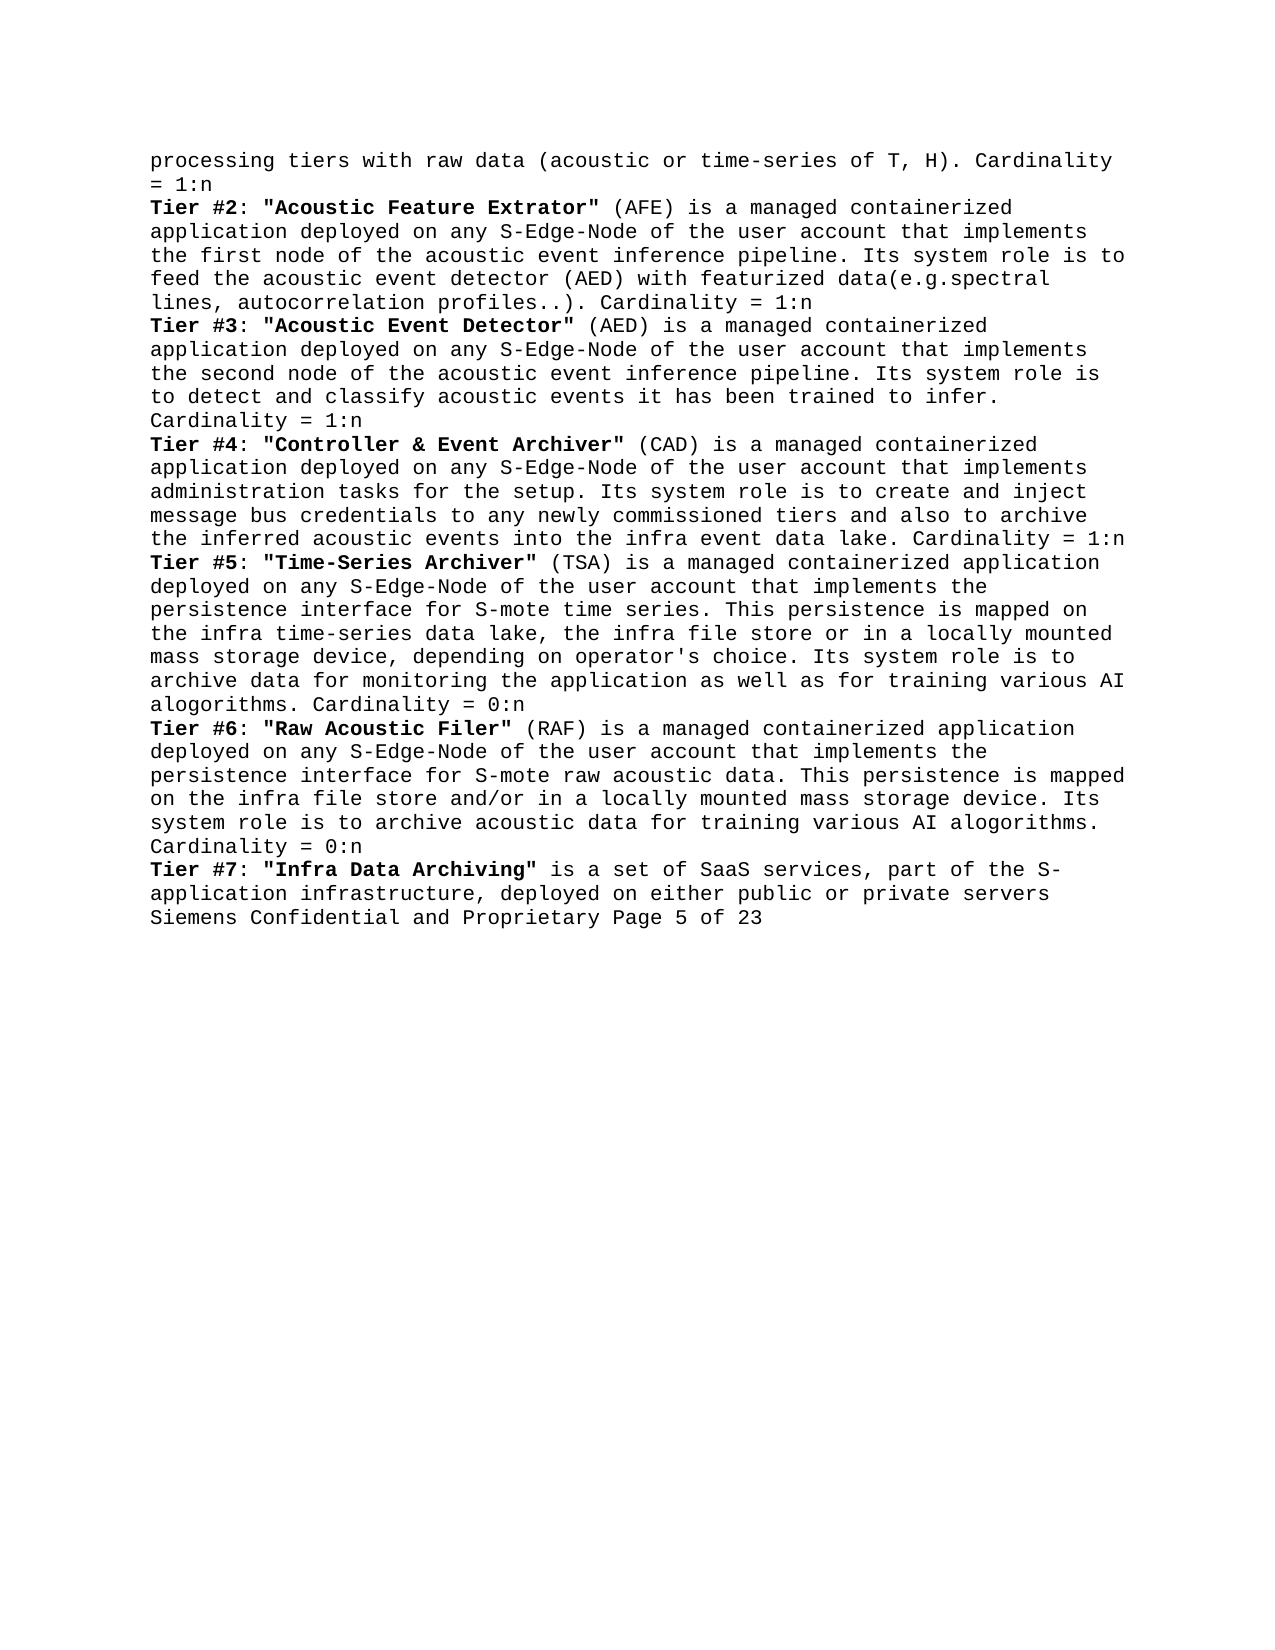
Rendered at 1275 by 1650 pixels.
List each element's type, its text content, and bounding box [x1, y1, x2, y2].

text Tier #7: "Infra Data Archiving" is a set of SaaS services, part of the S-application infrastructure, deployed on either public or private servers Siemens Confidential and Proprietary Page 5 of 23 [150, 859, 1125, 930]
text Tier #5: "Time-Series Archiver" (TSA) is a managed containerized application deployed on any S-Edge-Node of the user account that implements the persistence interface for S-mote time series. This persistence is mapped on the infra time-series data lake, the infra file store or in a locally mounted mass storage device, depending on operator's choice. Its system role is to archive data for monitoring the application as well as for training various AI alogorithms. Cardinality = 0:n [150, 552, 1125, 717]
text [150, 150, 1125, 197]
text Tier #4: "Controller & Event Archiver" (CAD) is a managed containerized application deployed on any S-Edge-Node of the user account that implements administration tasks for the setup. Its system role is to create and inject message bus credentials to any newly commissioned tiers and also to archive the inferred acoustic events into the infra event data lake. Cardinality = 1:n [150, 434, 1125, 552]
text Tier #3: "Acoustic Event Detector" (AED) is a managed containerized application deployed on any S-Edge-Node of the user account that implements the second node of the acoustic event inference pipeline. Its system role is to detect and classify acoustic events it has been trained to infer. Cardinality = 1:n [150, 316, 1125, 434]
text Tier #2: "Acoustic Feature Extrator" (AFE) is a managed containerized application deployed on any S-Edge-Node of the user account that implements the first node of the acoustic event inference pipeline. Its system role is to feed the acoustic event detector (AED) with featurized data(e.g.spectral lines, autocorrelation profiles..). Cardinality = 1:n [150, 197, 1125, 316]
text Tier #6: "Raw Acoustic Filer" (RAF) is a managed containerized application deployed on any S-Edge-Node of the user account that implements the persistence interface for S-mote raw acoustic data. This persistence is mapped on the infra file store and/or in a locally mounted mass storage device. Its system role is to archive acoustic data for training various AI alogorithms. Cardinality = 0:n [150, 717, 1125, 859]
